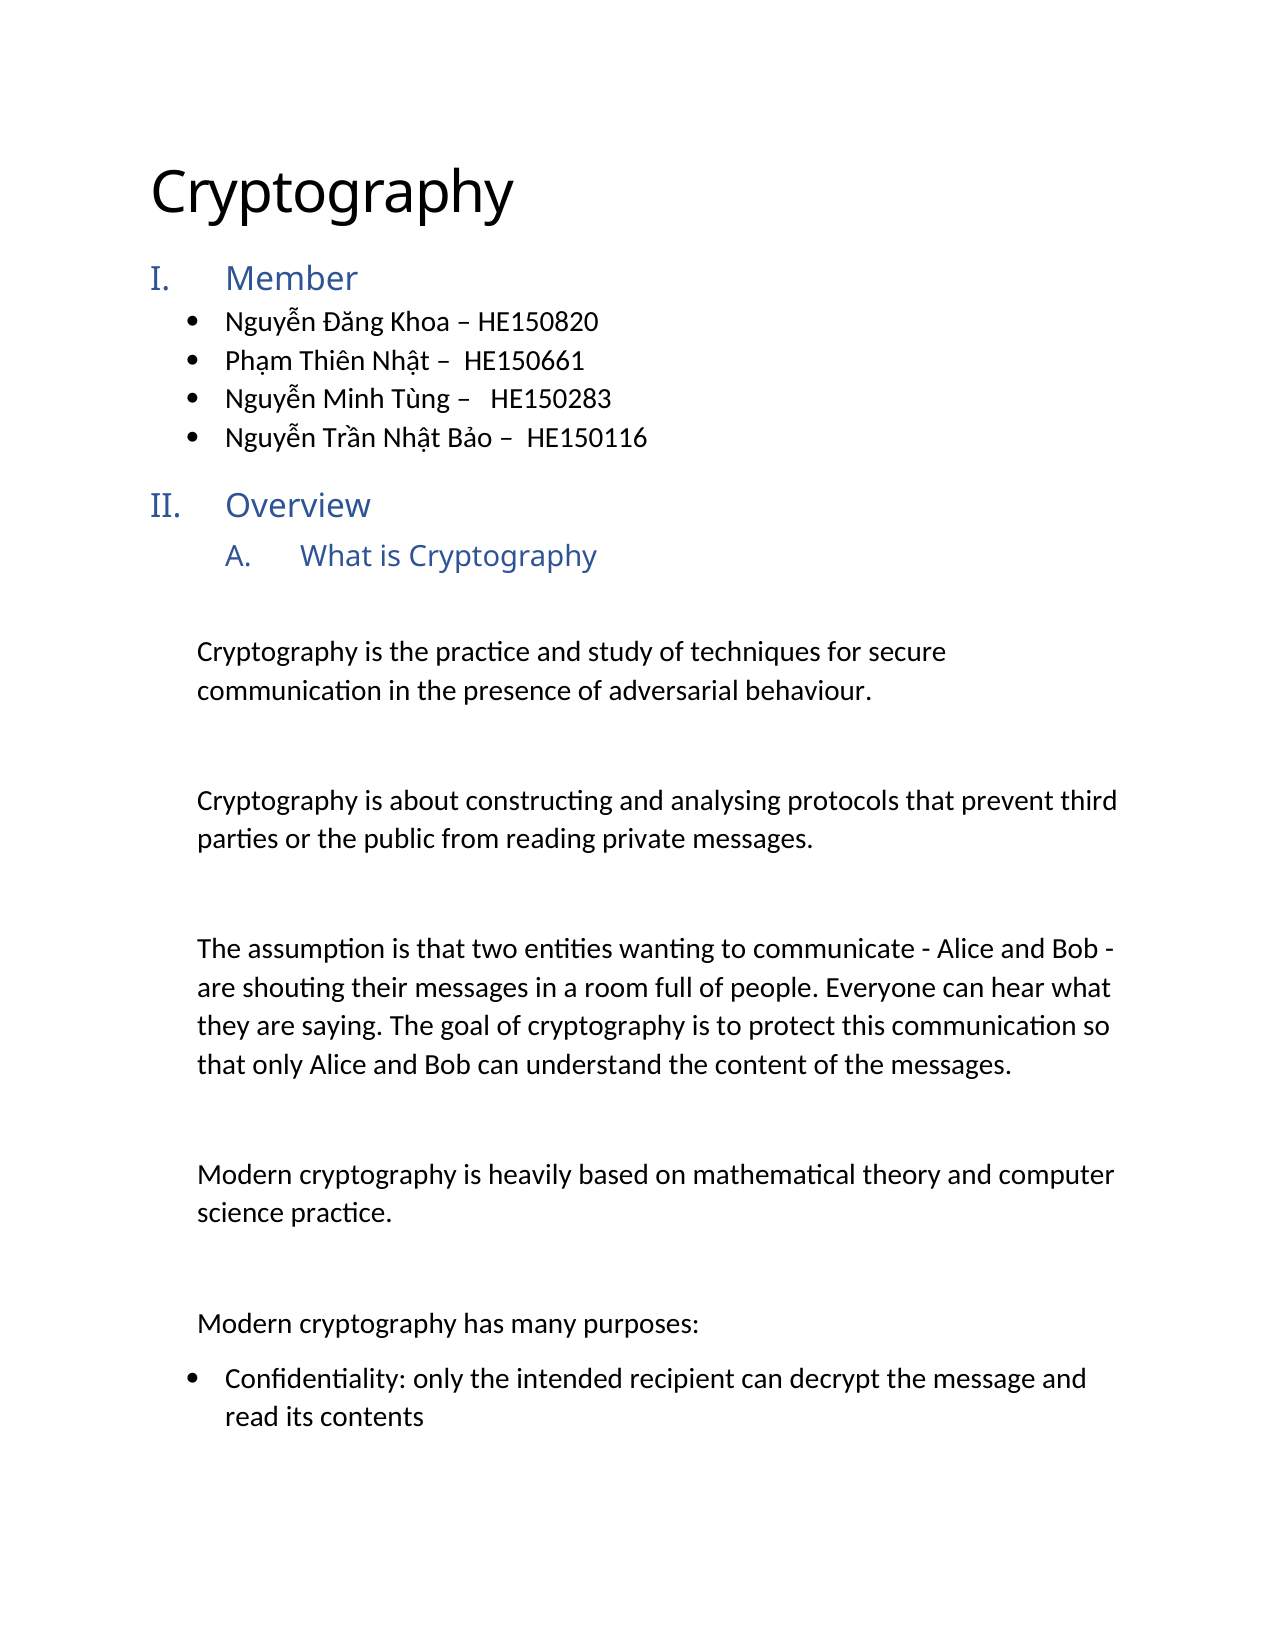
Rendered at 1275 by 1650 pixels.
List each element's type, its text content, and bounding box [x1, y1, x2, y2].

list Nguyễn Trần Nhật Bảo – HE150116 [187, 419, 1125, 454]
subtitle Overview [150, 482, 1125, 528]
list Nguyễn Đăng Khoa – HE150820 [187, 303, 1125, 339]
text Modern cryptography has many purposes: [197, 1305, 1125, 1340]
text Cryptography is about constructing and analysing protocols that prevent third parties or the public from reading private messages. [197, 782, 1125, 856]
subtitle What is Cryptography [225, 535, 1125, 575]
text The assumption is that two entities wanting to communicate - Alice and Bob - are shouting their messages in a room full of people. Everyone can hear what they are saying. The goal of cryptography is to protect this communication so that only Alice and Bob can understand the content of the messages. [197, 931, 1125, 1081]
list Phạm Thiên Nhật – HE150661 [187, 342, 1125, 377]
subtitle Member [150, 254, 1125, 300]
list Nguyễn Minh Tùng – HE150283 [187, 380, 1125, 416]
text Cryptography is the practice and study of techniques for secure communication in the presence of adversarial behaviour. [197, 633, 1125, 707]
text Modern cryptography is heavily based on mathematical theory and computer science practice. [197, 1156, 1125, 1230]
title Cryptography [150, 150, 1125, 229]
list Confidentiality: only the intended recipient can decrypt the message and read its contents [187, 1360, 1125, 1434]
